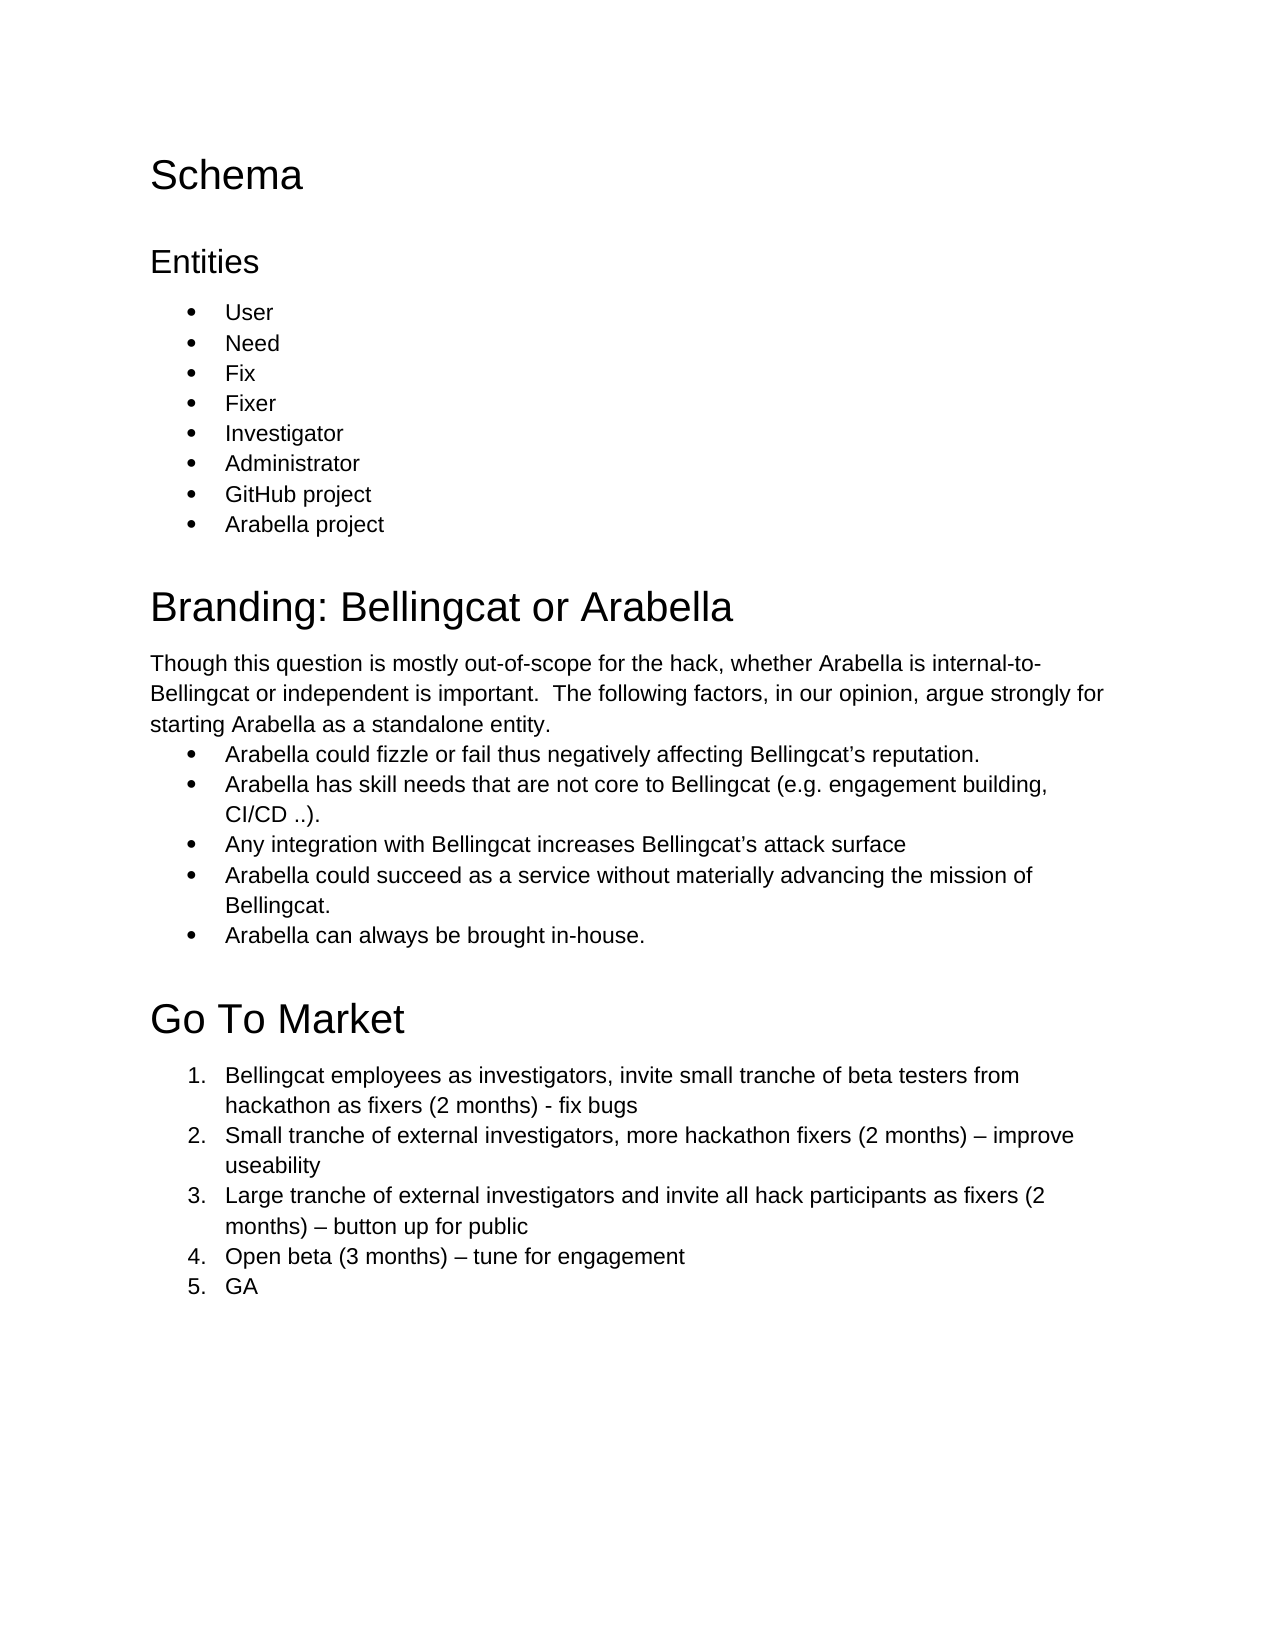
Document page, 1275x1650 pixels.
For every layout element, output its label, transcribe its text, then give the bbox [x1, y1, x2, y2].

subtitle Branding: Bellingcat or Arabella [150, 583, 1125, 631]
subtitle Go To Market [150, 994, 1125, 1042]
list GitHub project [187, 481, 1125, 507]
list GA [187, 1273, 1125, 1299]
list Fix [187, 360, 1125, 386]
subtitle Entities [150, 243, 1125, 281]
list Need [187, 329, 1125, 356]
list User [187, 299, 1125, 326]
list Fixer [187, 390, 1125, 416]
text Schema [150, 150, 1125, 198]
list Administrator [187, 450, 1125, 477]
list Open beta (3 months) – tune for engagement [187, 1243, 1125, 1269]
list Large tranche of external investigators and invite all hack participants as fixers (2 months) – button up for public [187, 1182, 1125, 1239]
list Arabella could fizzle or fail thus negatively affecting Bellingcat’s reputation. [187, 741, 1125, 767]
list Small tranche of external investigators, more hackathon fixers (2 months) – improve useability [187, 1122, 1125, 1178]
list Arabella can always be brought in-house. [187, 922, 1125, 948]
list Investigator [187, 420, 1125, 446]
list Any integration with Bellingcat increases Bellingcat’s attack surface [187, 831, 1125, 858]
list Arabella could succeed as a service without materially advancing the mission of Bellingcat. [187, 862, 1125, 918]
list Arabella has skill needs that are not core to Bellingcat (e.g. engagement building, CI/CD ..). [187, 771, 1125, 828]
text Though this question is mostly out-of-scope for the hack, whether Arabella is internal-to-Bellingcat or independent is important. The following factors, in our opinion, argue strongly for starting Arabella as a standalone entity. [150, 650, 1125, 737]
list Arabella project [187, 511, 1125, 537]
list Bellingcat employees as investigators, invite small tranche of beta testers from hackathon as fixers (2 months) - fix bugs [187, 1062, 1125, 1118]
